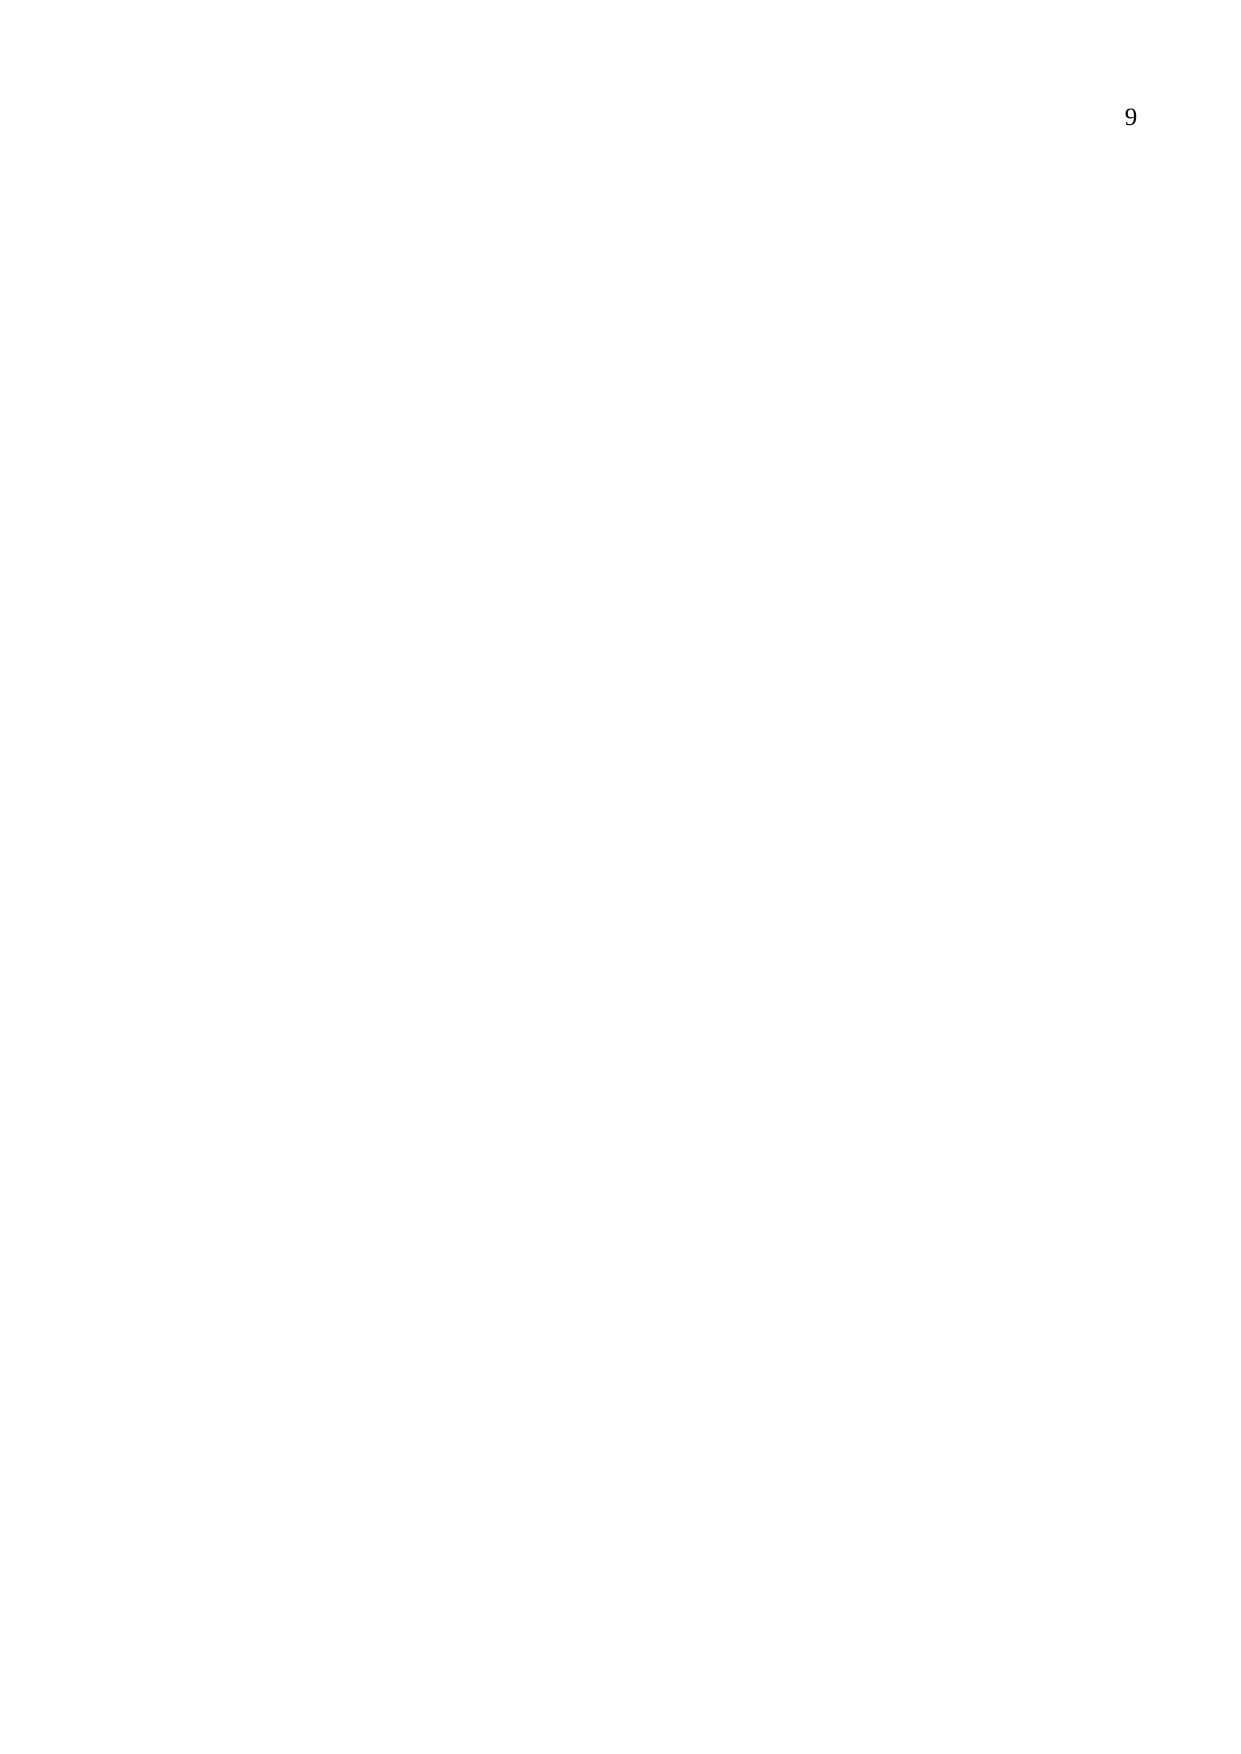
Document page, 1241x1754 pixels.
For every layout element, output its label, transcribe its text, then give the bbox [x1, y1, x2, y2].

text 9 [148, 102, 1137, 131]
